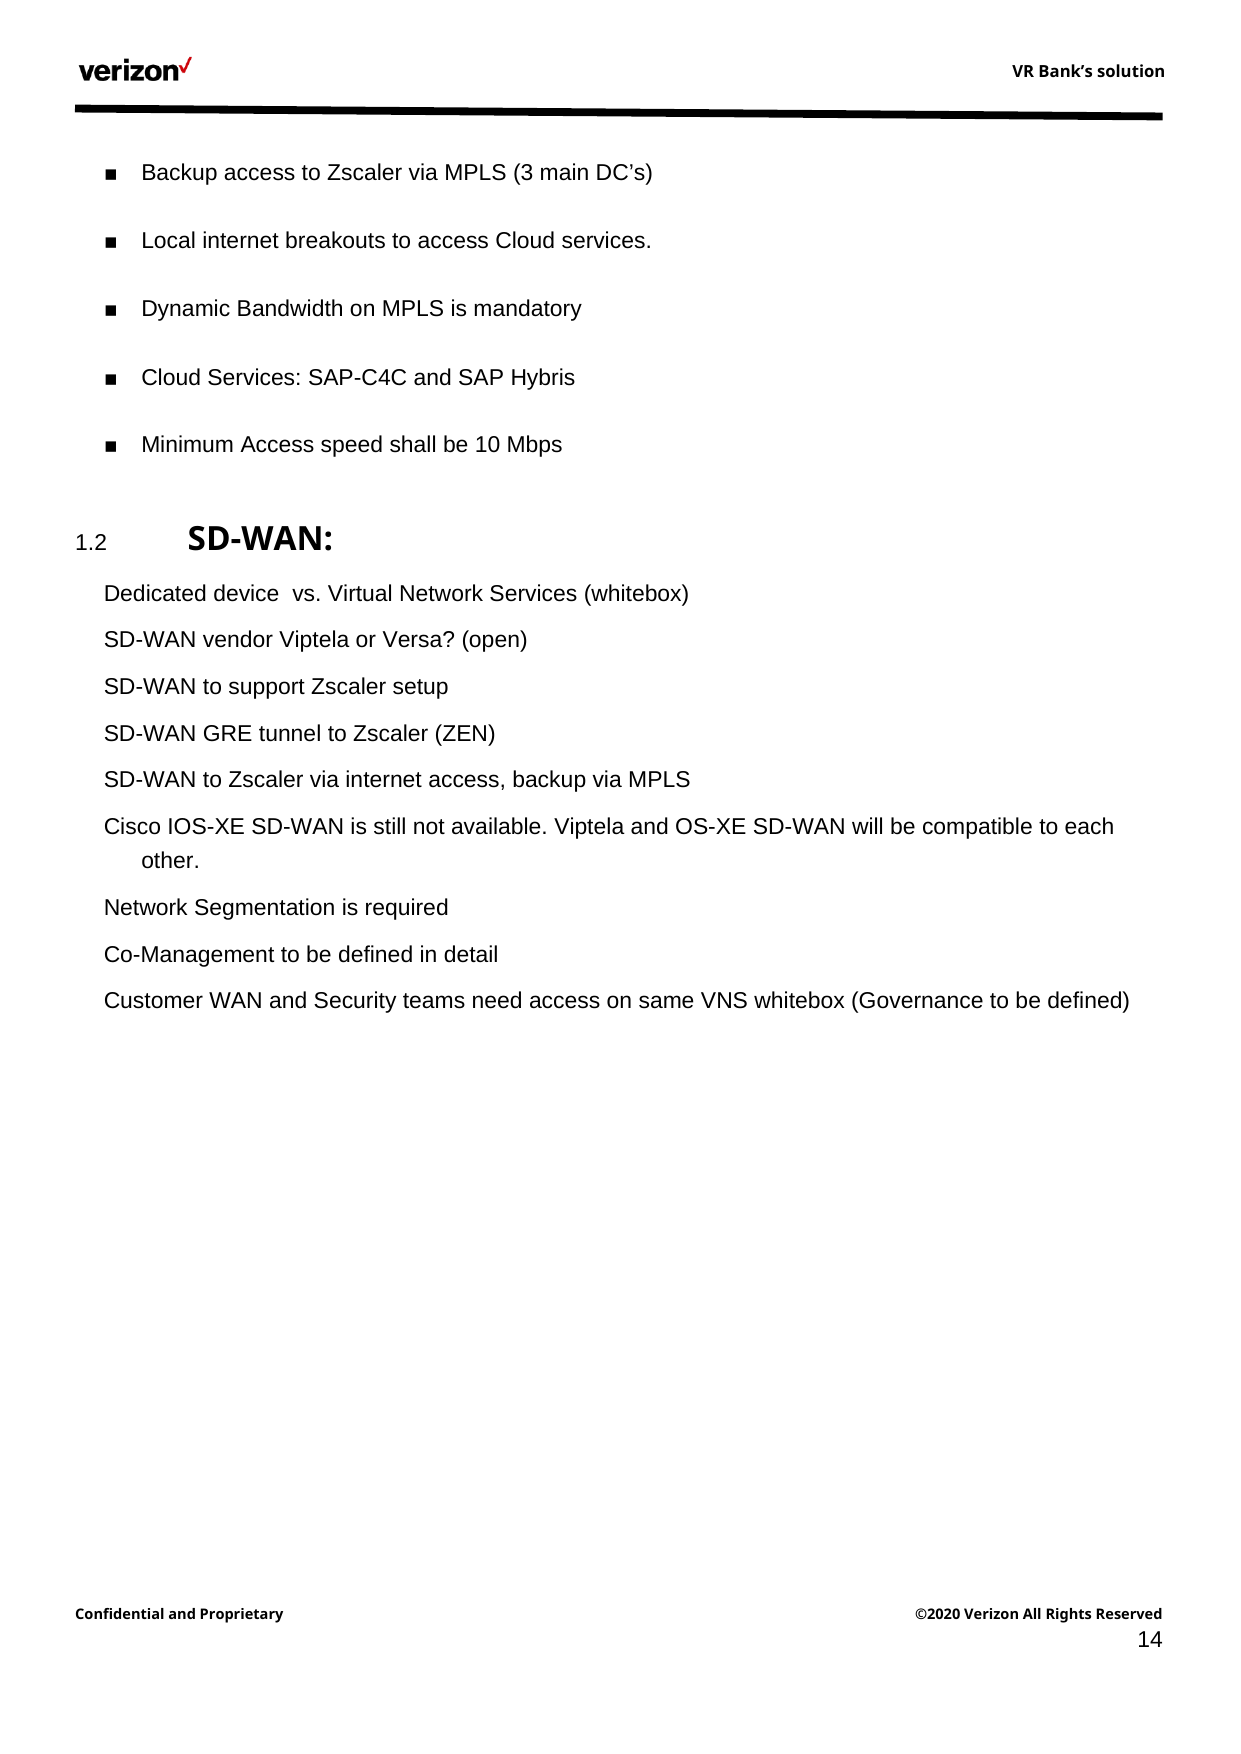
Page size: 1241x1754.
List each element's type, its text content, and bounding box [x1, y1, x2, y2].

list SD-WAN: [75, 515, 1165, 561]
text SD-WAN GRE tunnel to Zscaler (ZEN) [103, 720, 1165, 746]
list Backup access to Zscaler via MPLS (3 main DC’s) [103, 150, 1165, 193]
text Customer WAN and Security teams need access on same VNS whitebox (Governance to be defined) [103, 987, 1165, 1014]
text SD-WAN to support Zscaler setup [103, 673, 1165, 699]
text Cisco IOS-XE SD-WAN is still not available. Viptela and OS-XE SD-WAN will be compatible to each other. [103, 813, 1165, 874]
text Co-Management to be defined in detail [103, 941, 1165, 967]
list Cloud Services: SAP-C4C and SAP Hybris [103, 354, 1165, 397]
list Dynamic Bandwidth on MPLS is mandatory [103, 286, 1165, 329]
text SD-WAN vendor Viptela or Versa? (open) [103, 626, 1165, 653]
text SD-WAN to Zscaler via internet access, backup via MPLS [103, 766, 1165, 793]
text Dedicated device vs. Virtual Network Services (whitebox) [103, 580, 1165, 606]
picture [75, 45, 205, 94]
list Local internet breakouts to access Cloud services. [103, 218, 1165, 261]
list Minimum Access speed shall be 10 Mbps [103, 422, 1165, 465]
text Network Segmentation is required [103, 894, 1165, 920]
